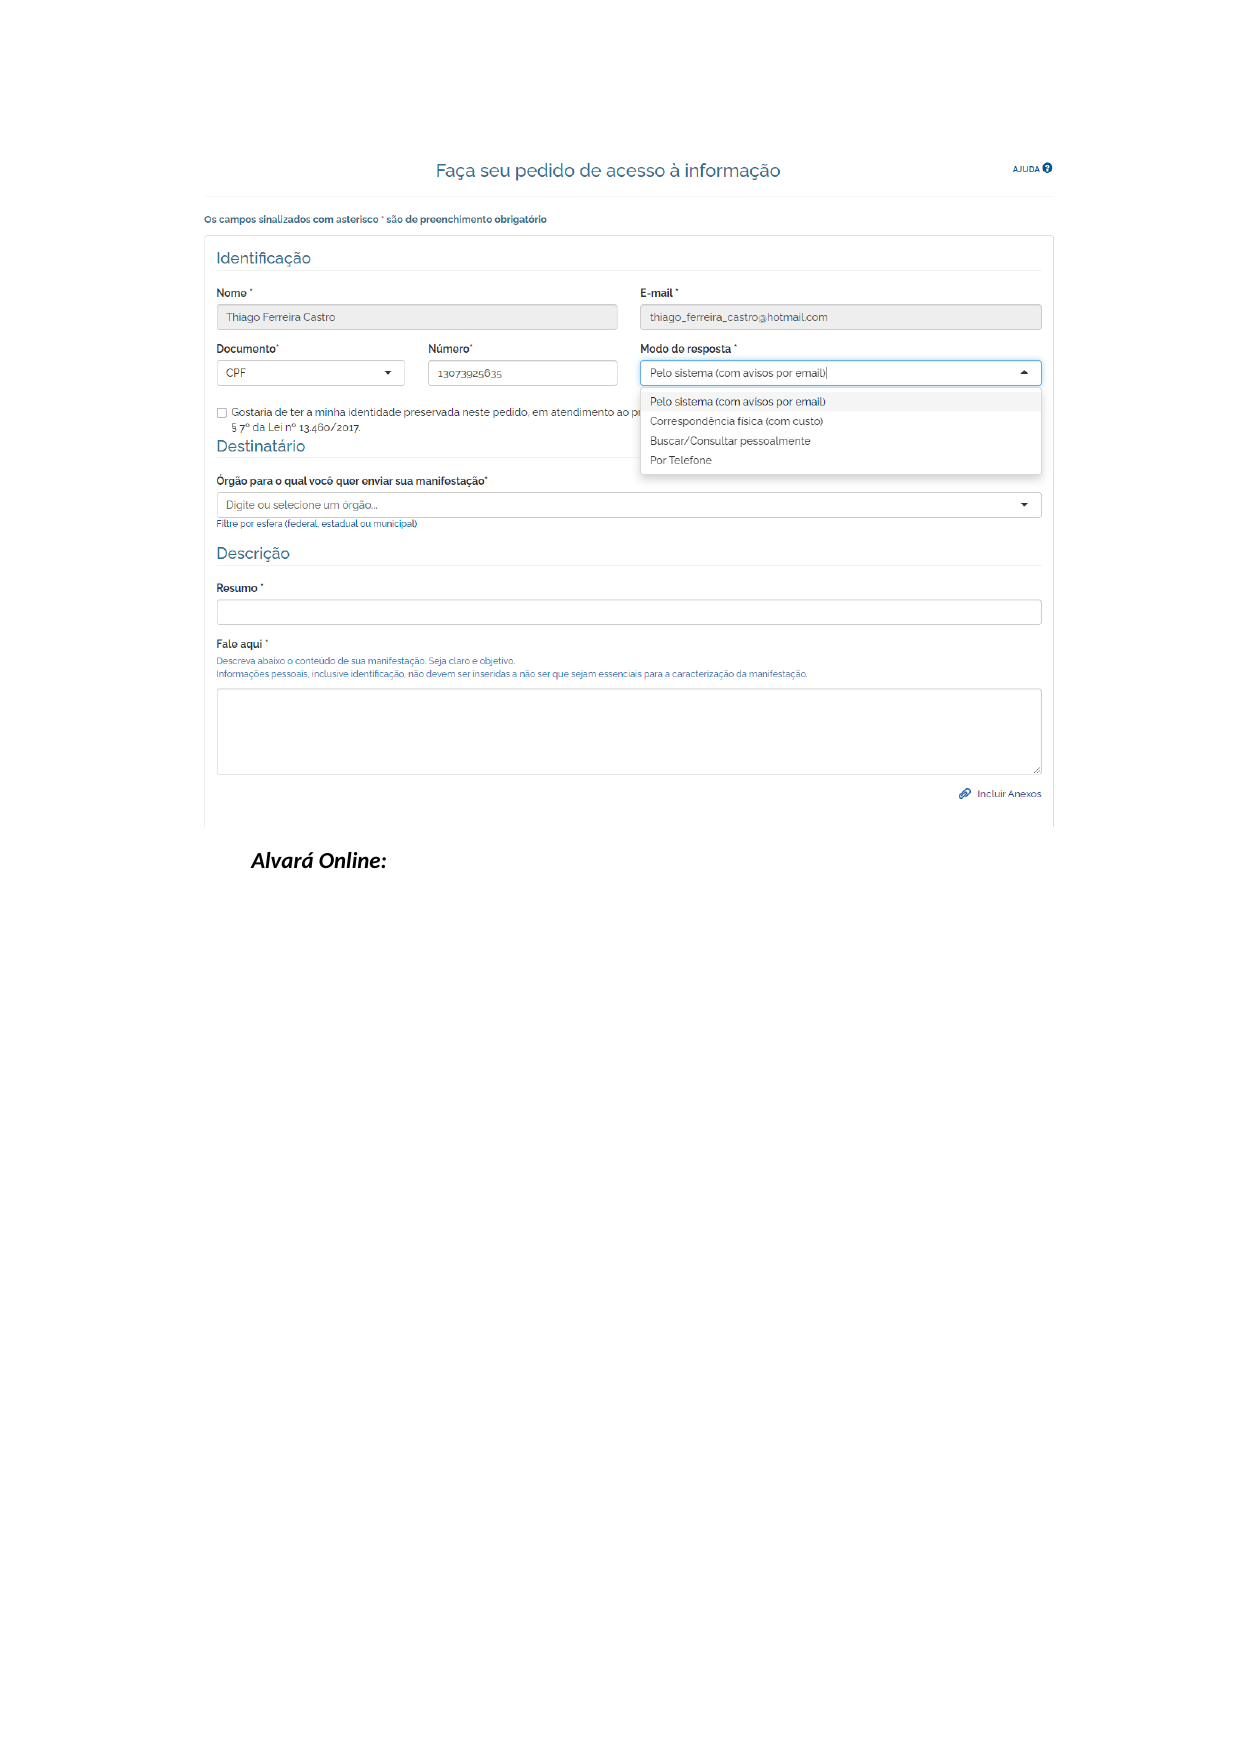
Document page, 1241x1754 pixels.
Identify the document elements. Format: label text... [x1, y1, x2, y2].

text Alvará Online: [177, 846, 1063, 874]
picture [177, 147, 1063, 827]
